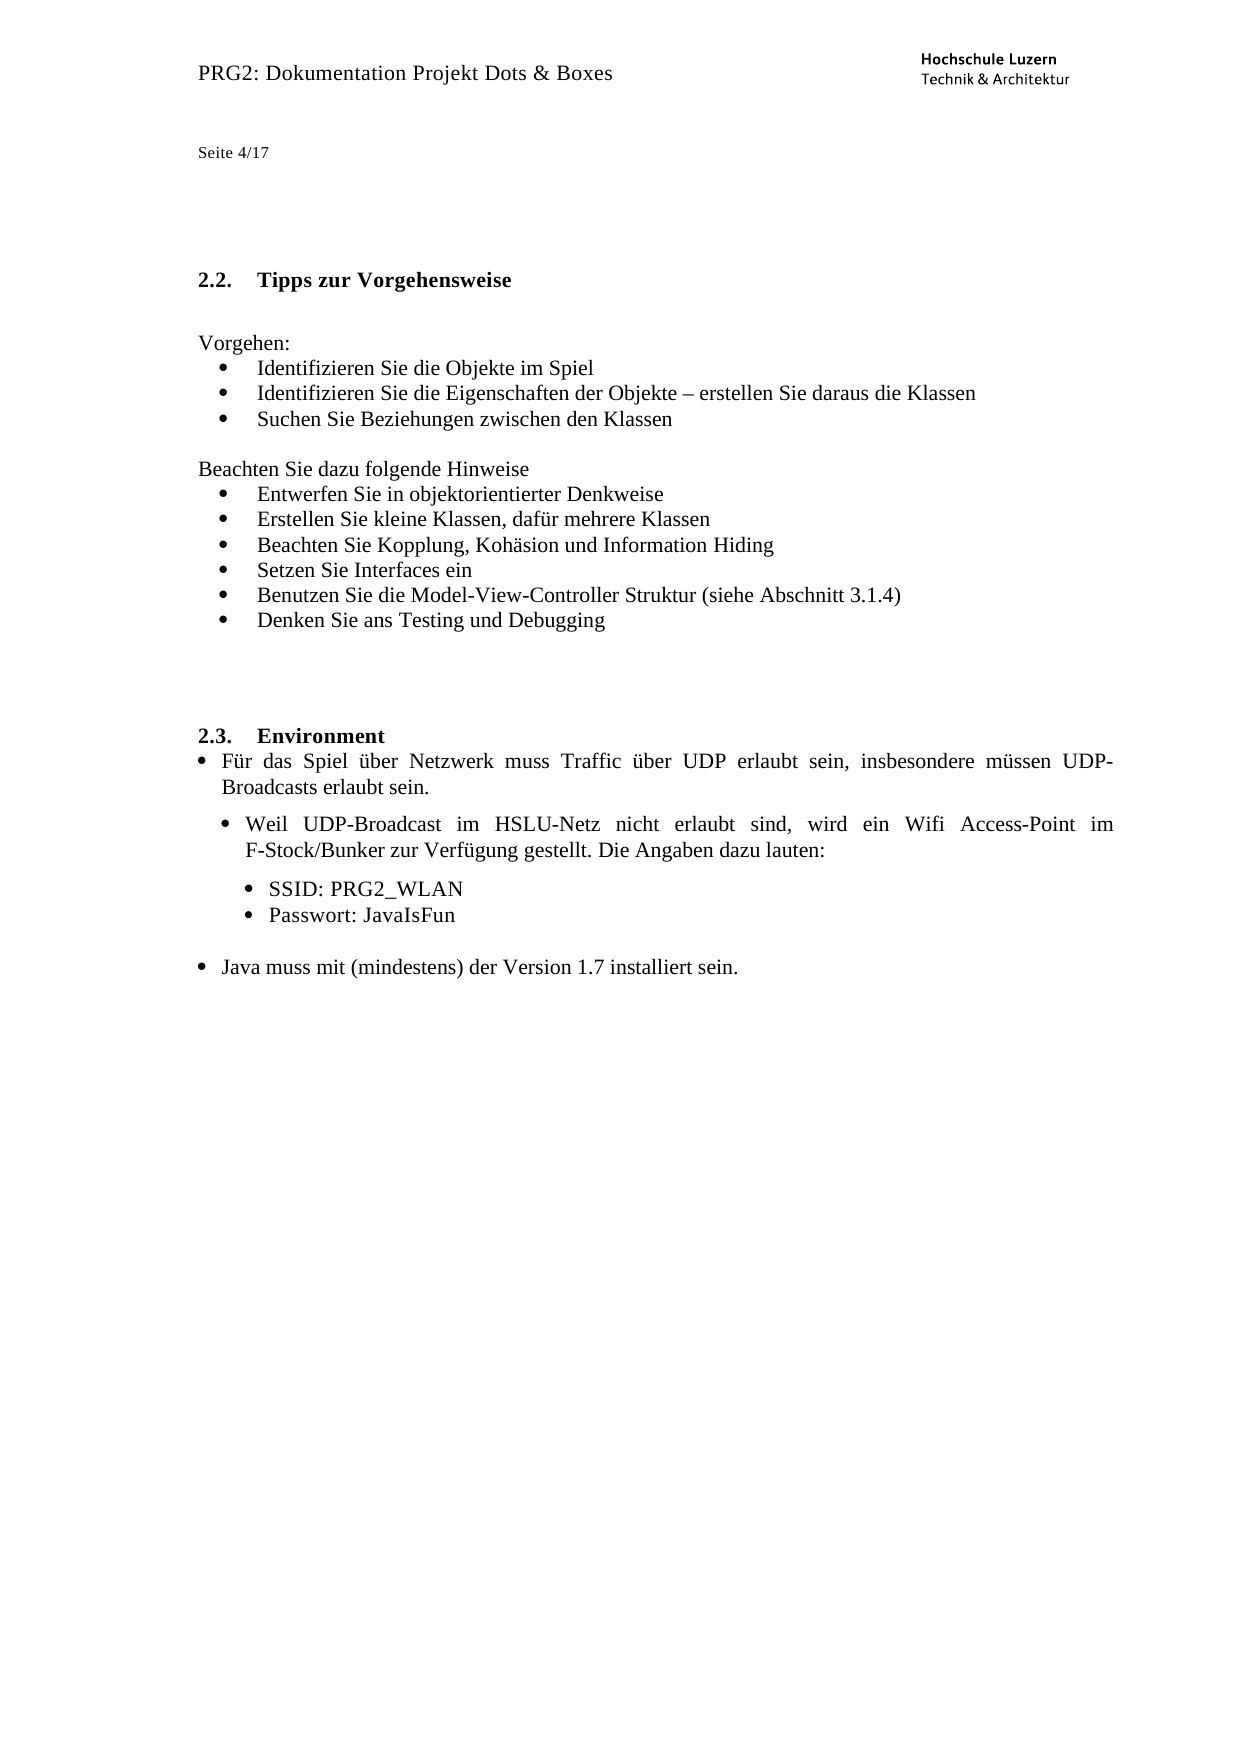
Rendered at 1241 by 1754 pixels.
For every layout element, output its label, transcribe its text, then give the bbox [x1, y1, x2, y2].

list Setzen Sie Interfaces ein [219, 557, 1115, 582]
list SSID: PRG2_WLAN [245, 874, 1115, 901]
list Entwerfen Sie in objektorientierter Denkweise [219, 481, 1115, 506]
list Für das Spiel über Netzwerk muss Traffic über UDP erlaubt sein, insbesondere müssen UDP-Broadcasts erlaubt sein. [198, 748, 1115, 799]
subtitle Environment [198, 722, 1115, 748]
subtitle Tipps zur Vorgehensweise [198, 266, 1115, 292]
list Erstellen Sie kleine Klassen, dafür mehrere Klassen [219, 506, 1115, 532]
list Suchen Sie Beziehungen zwischen den Klassen [219, 406, 1115, 431]
list Weil UDP-Broadcast im HSLU-Netz nicht erlaubt sind, wird ein Wifi Access-Point im F-Stock/Bunker zur Verfügung gestellt. Die Angaben dazu lauten: [221, 811, 1115, 862]
list Passwort: JavaIsFun [245, 901, 1115, 954]
list Identifizieren Sie die Objekte im Spiel [219, 355, 1115, 380]
list Java muss mit (mindestens) der Version 1.7 installiert sein. [198, 954, 1115, 979]
list Beachten Sie Kopplung, Kohäsion und Information Hiding [219, 532, 1115, 557]
text Beachten Sie dazu folgende Hinweise [198, 456, 1115, 481]
list Denken Sie ans Testing und Debugging [219, 607, 1115, 632]
text Vorgehen: [198, 330, 1115, 355]
list Benutzen Sie die Model-View-Controller Struktur (siehe Abschnitt 3.1.4) [219, 582, 1115, 607]
list Identifizieren Sie die Eigenschaften der Objekte – erstellen Sie daraus die Klassen [219, 380, 1115, 406]
